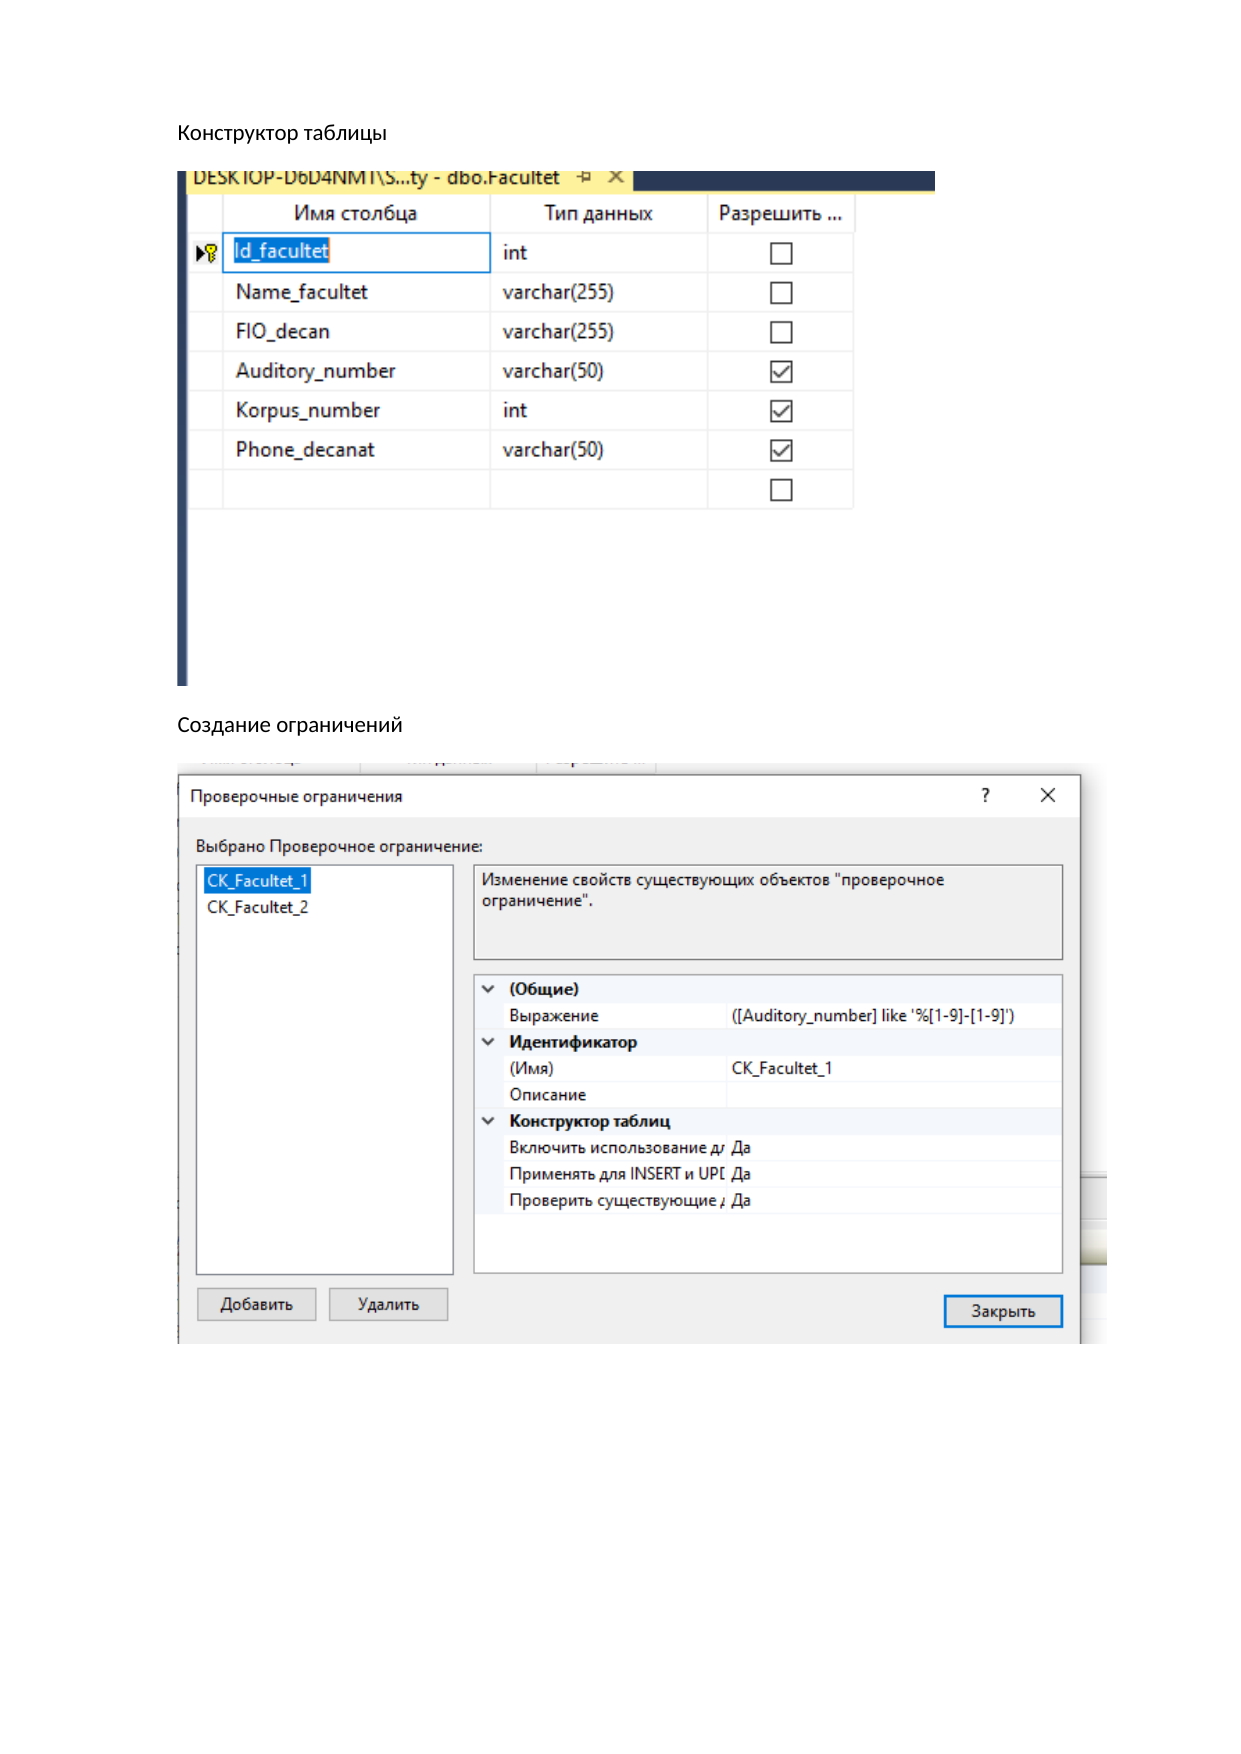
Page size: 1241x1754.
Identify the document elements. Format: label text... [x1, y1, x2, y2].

text Создание ограничений [177, 710, 1152, 738]
picture [177, 171, 935, 686]
picture [177, 763, 1107, 1344]
text Конструктор таблицы [177, 118, 1152, 146]
